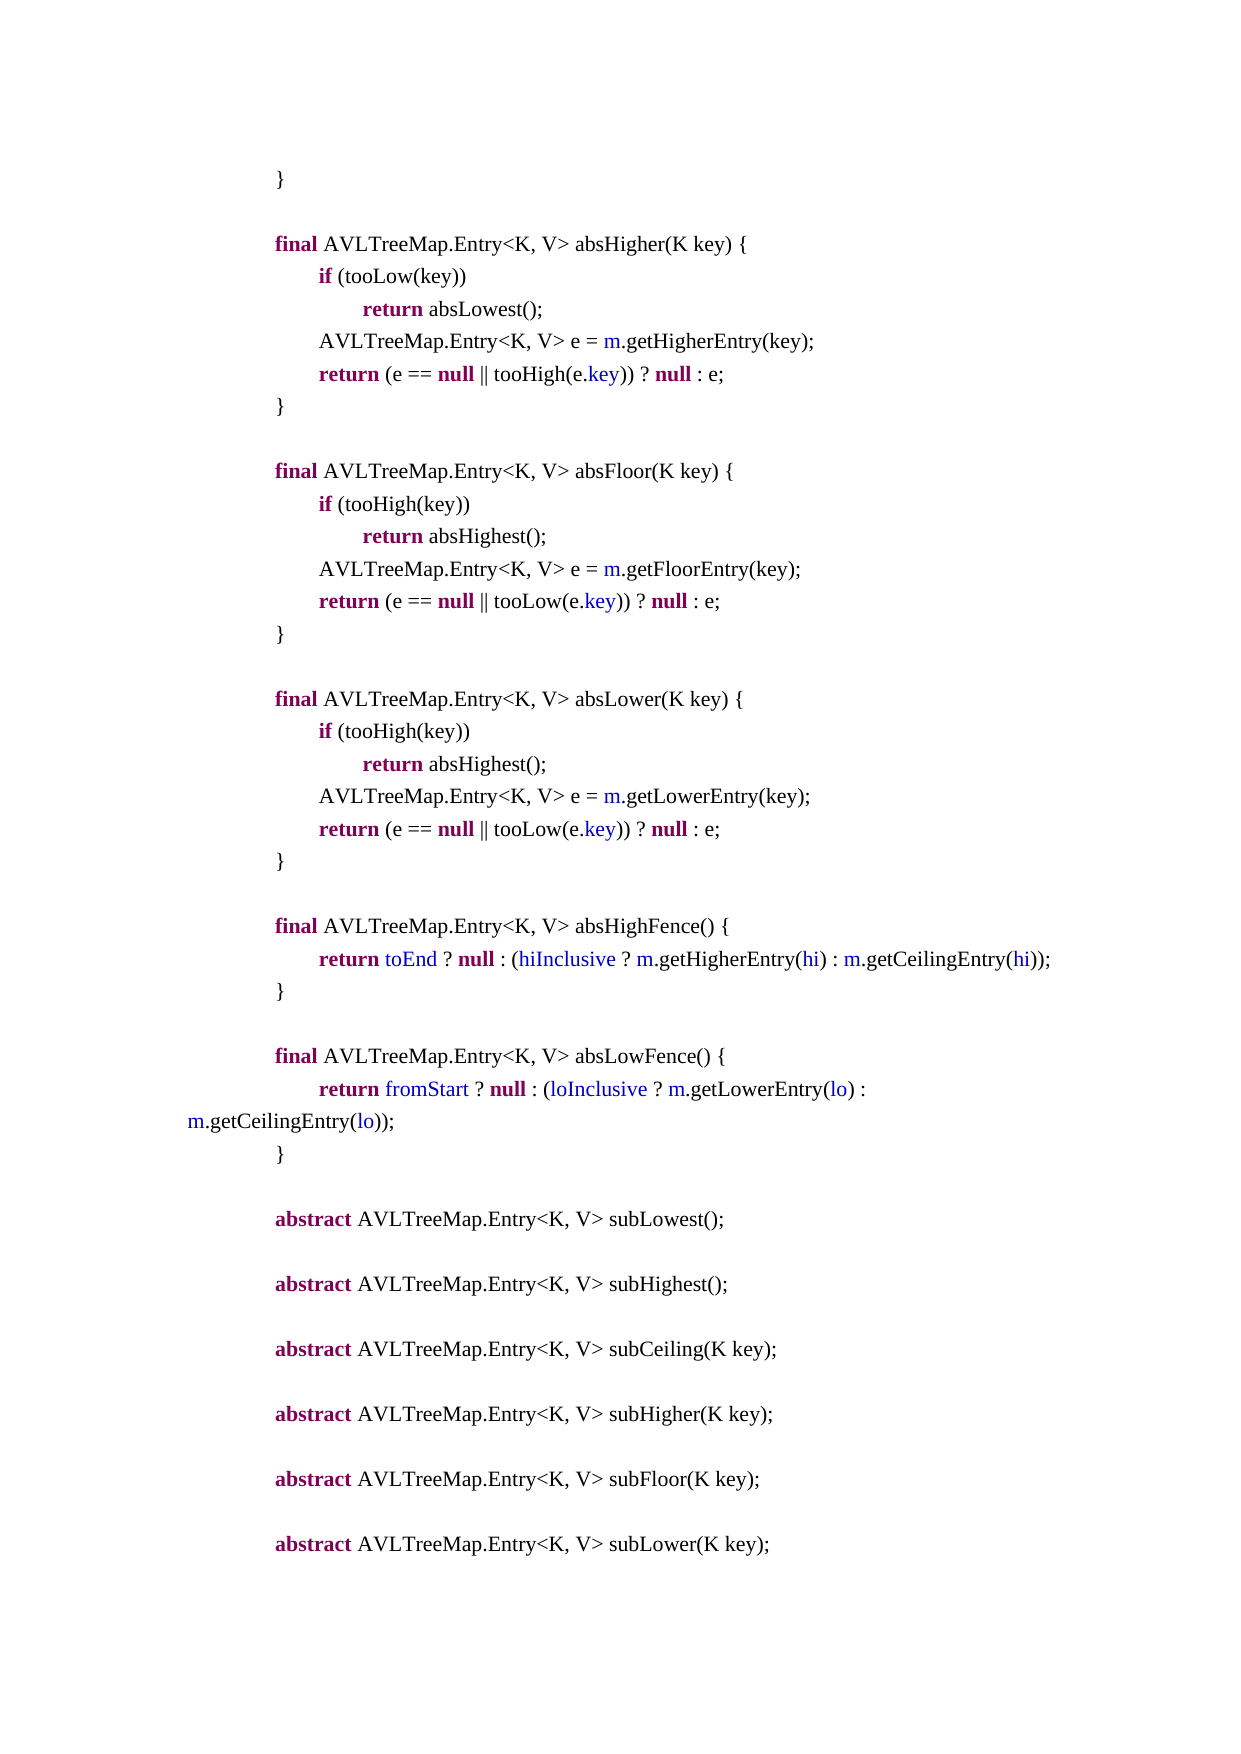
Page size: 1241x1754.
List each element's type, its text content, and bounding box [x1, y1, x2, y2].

text return (e == null || tooLow(e.key)) ? null : e; [187, 584, 1053, 617]
text final AVLTreeMap.Entry<K, V> absHigher(K key) { [187, 227, 1053, 259]
text abstract AVLTreeMap.Entry<K, V> subFloor(K key); [187, 1462, 1053, 1494]
text return fromStart ? null : (loInclusive ? m.getLowerEntry(lo) : m.getCeilingEntry(lo)); [187, 1072, 1053, 1137]
text abstract AVLTreeMap.Entry<K, V> subLowest(); [187, 1202, 1053, 1234]
text return toEnd ? null : (hiInclusive ? m.getHigherEntry(hi) : m.getCeilingEntry(hi)); [187, 942, 1053, 974]
text } [187, 1137, 1053, 1169]
text } [187, 389, 1053, 422]
text abstract AVLTreeMap.Entry<K, V> subHighest(); [187, 1267, 1053, 1299]
text AVLTreeMap.Entry<K, V> e = m.getHigherEntry(key); [187, 324, 1053, 357]
text return absHighest(); [187, 747, 1053, 779]
text final AVLTreeMap.Entry<K, V> absLowFence() { [187, 1039, 1053, 1072]
text abstract AVLTreeMap.Entry<K, V> subLower(K key); [187, 1527, 1053, 1559]
text if (tooLow(key)) [187, 259, 1053, 292]
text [187, 357, 1053, 389]
text abstract AVLTreeMap.Entry<K, V> subCeiling(K key); [187, 1332, 1053, 1364]
text final AVLTreeMap.Entry<K, V> absFloor(K key) { [187, 454, 1053, 487]
text } [187, 162, 1053, 194]
text if (tooHigh(key)) [187, 714, 1053, 747]
text final AVLTreeMap.Entry<K, V> absLower(K key) { [187, 682, 1053, 714]
text AVLTreeMap.Entry<K, V> e = m.getLowerEntry(key); [187, 779, 1053, 812]
text } [187, 974, 1053, 1007]
text if (tooHigh(key)) [187, 487, 1053, 519]
text } [187, 844, 1053, 877]
text return absLowest(); [187, 292, 1053, 324]
text AVLTreeMap.Entry<K, V> e = m.getFloorEntry(key); [187, 552, 1053, 584]
text } [187, 617, 1053, 649]
text return absHighest(); [187, 519, 1053, 552]
text final AVLTreeMap.Entry<K, V> absHighFence() { [187, 909, 1053, 942]
text abstract AVLTreeMap.Entry<K, V> subHigher(K key); [187, 1397, 1053, 1429]
text return (e == null || tooLow(e.key)) ? null : e; [187, 812, 1053, 844]
